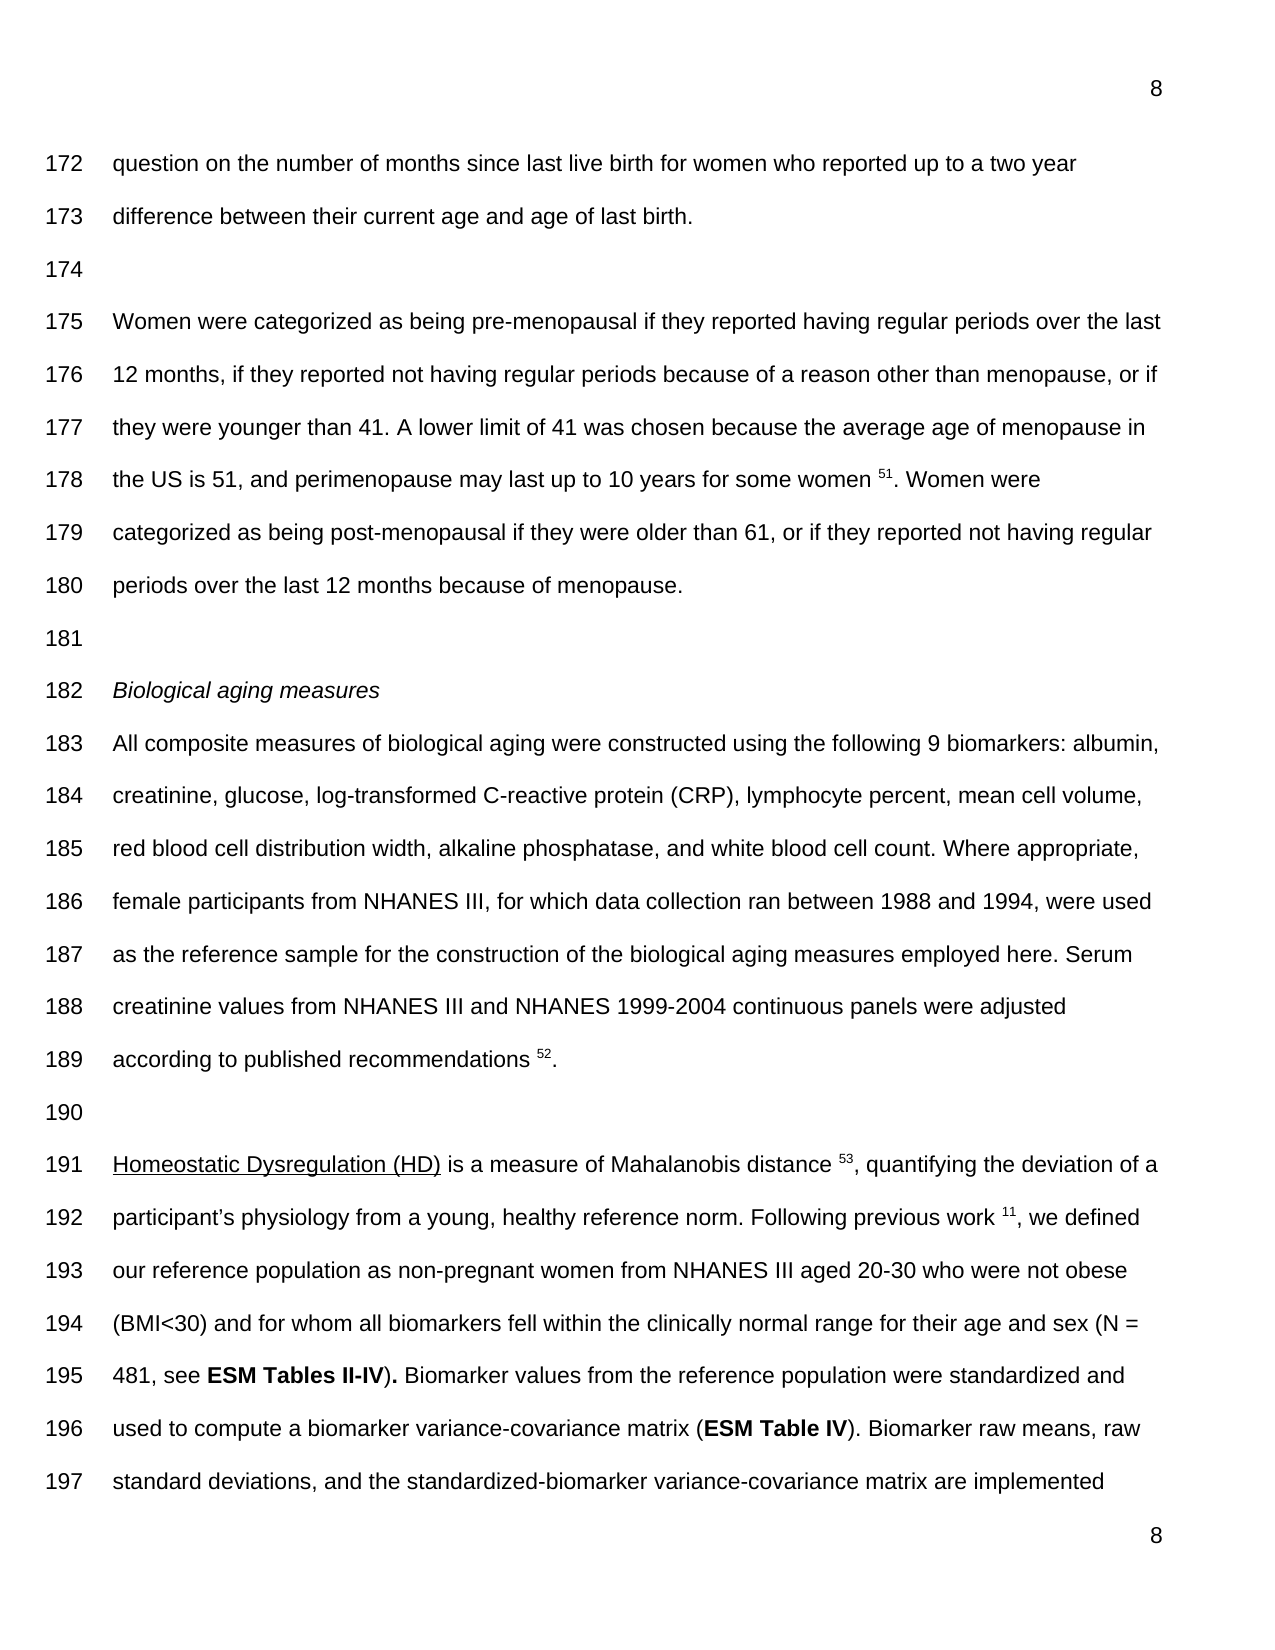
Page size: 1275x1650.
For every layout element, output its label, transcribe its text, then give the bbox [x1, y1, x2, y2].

text Biological aging measures [112, 677, 1162, 703]
text Women were categorized as being pre-menopausal if they reported having regular periods over the last 12 months, if they reported not having regular periods because of a reason other than menopause, or if they were younger than 41. A lower limit of 41 was chosen because the average age of menopause in the US is 51, and perimenopause may last up to 10 years for some women 51. Women were categorized as being post-menopausal if they were older than 61, or if they reported not having regular periods over the last 12 months because of menopause. [112, 308, 1162, 598]
text All composite measures of biological aging were constructed using the following 9 biomarkers: albumin, creatinine, glucose, log-transformed C-reactive protein (CRP), lymphocyte percent, mean cell volume, red blood cell distribution width, alkaline phosphatase, and white blood cell count. Where appropriate, female participants from NHANES III, for which data collection ran between 1988 and 1994, were used as the reference sample for the construction of the biological aging measures employed here. Serum creatinine values from NHANES III and NHANES 1999-2004 continuous panels were adjusted according to published recommendations 52. [112, 730, 1162, 1072]
